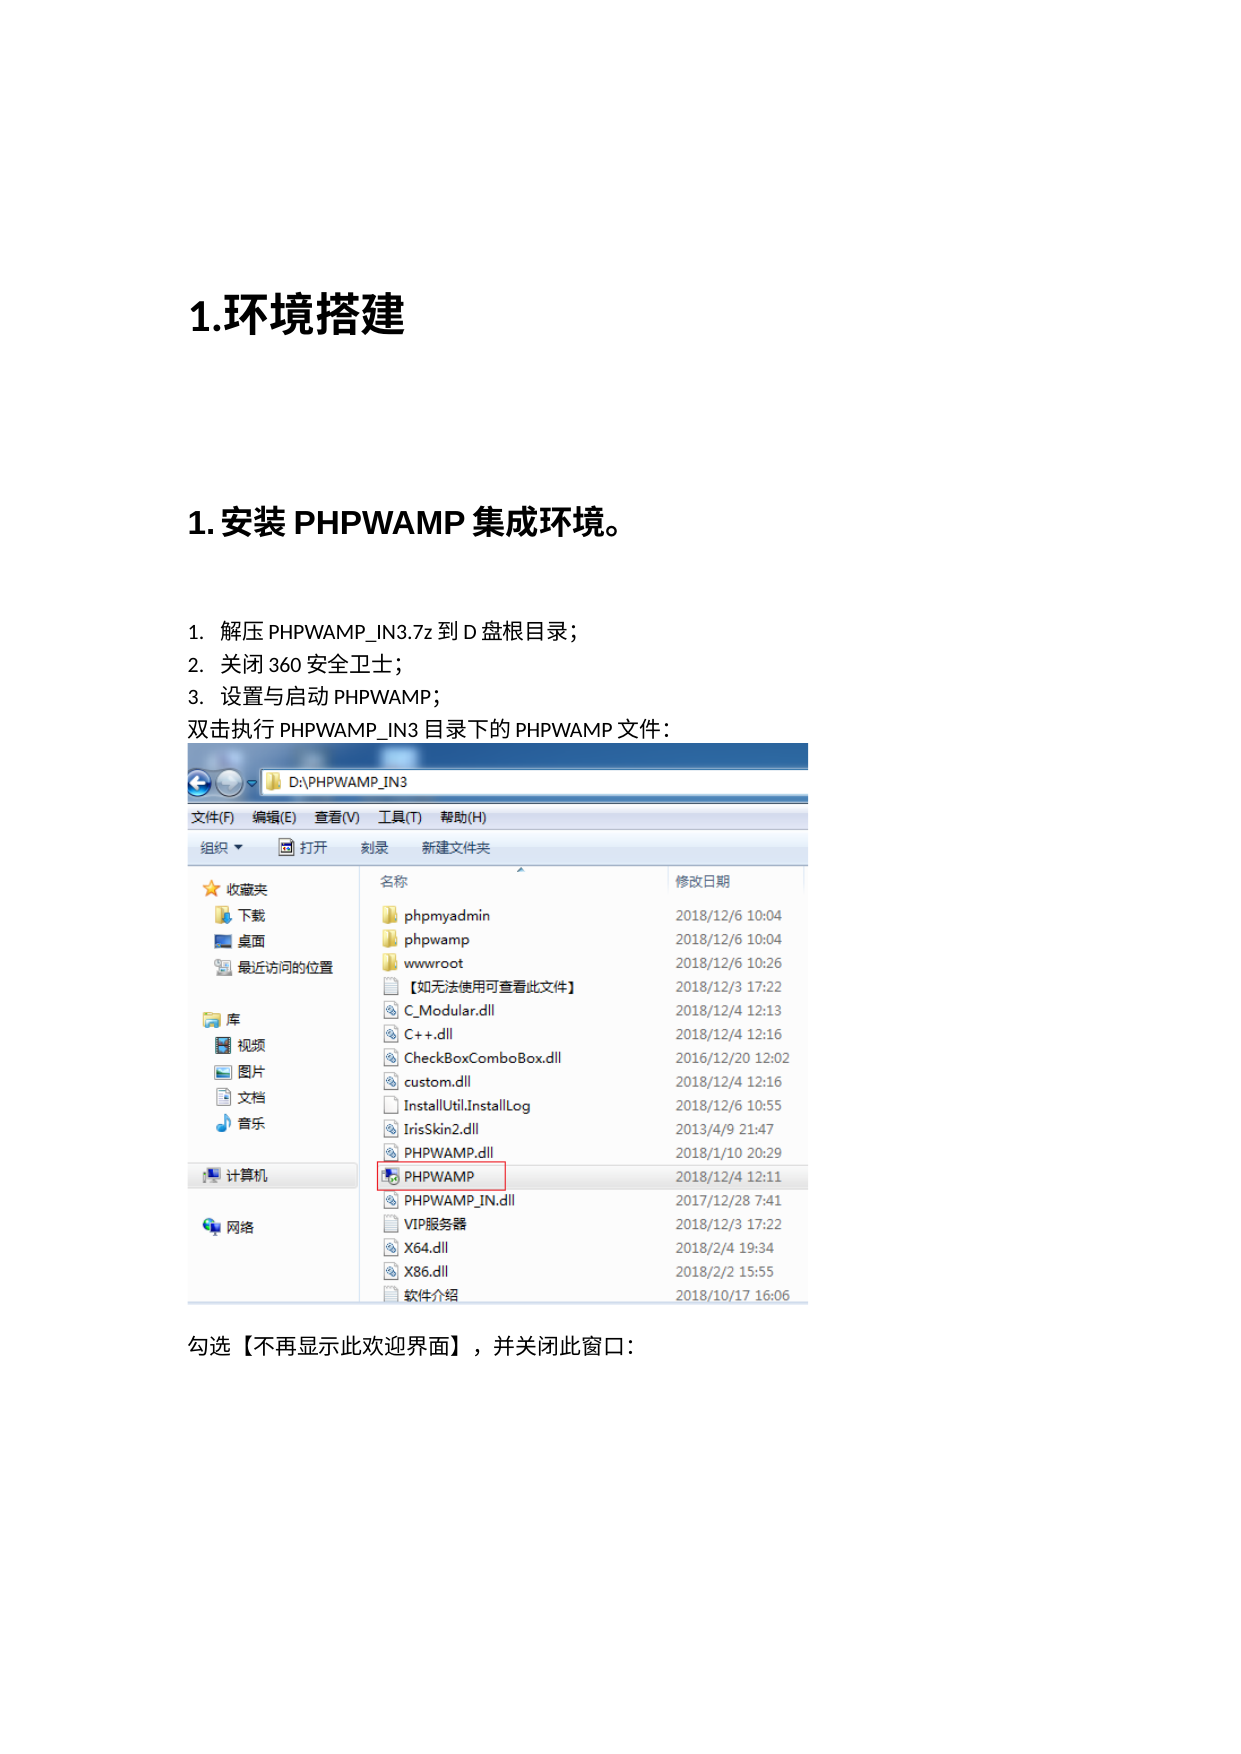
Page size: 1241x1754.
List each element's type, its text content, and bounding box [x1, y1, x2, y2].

picture [187, 743, 809, 1305]
text 勾选【不再显示此欢迎界面】，并关闭此窗口： [187, 1329, 1053, 1361]
subtitle 安装PHPWAMP集成环境。 [187, 487, 1053, 552]
list 设置与启动PHPWAMP； [187, 679, 1053, 711]
list 解压PHPWAMP_IN3.7z到D盘根目录； [187, 614, 1053, 646]
list 关闭360安全卫士； [187, 646, 1053, 679]
subtitle 1.环境搭建 [187, 262, 1053, 360]
list 双击执行PHPWAMP_IN3 目录下的PHPWAMP文件： [187, 711, 1053, 744]
